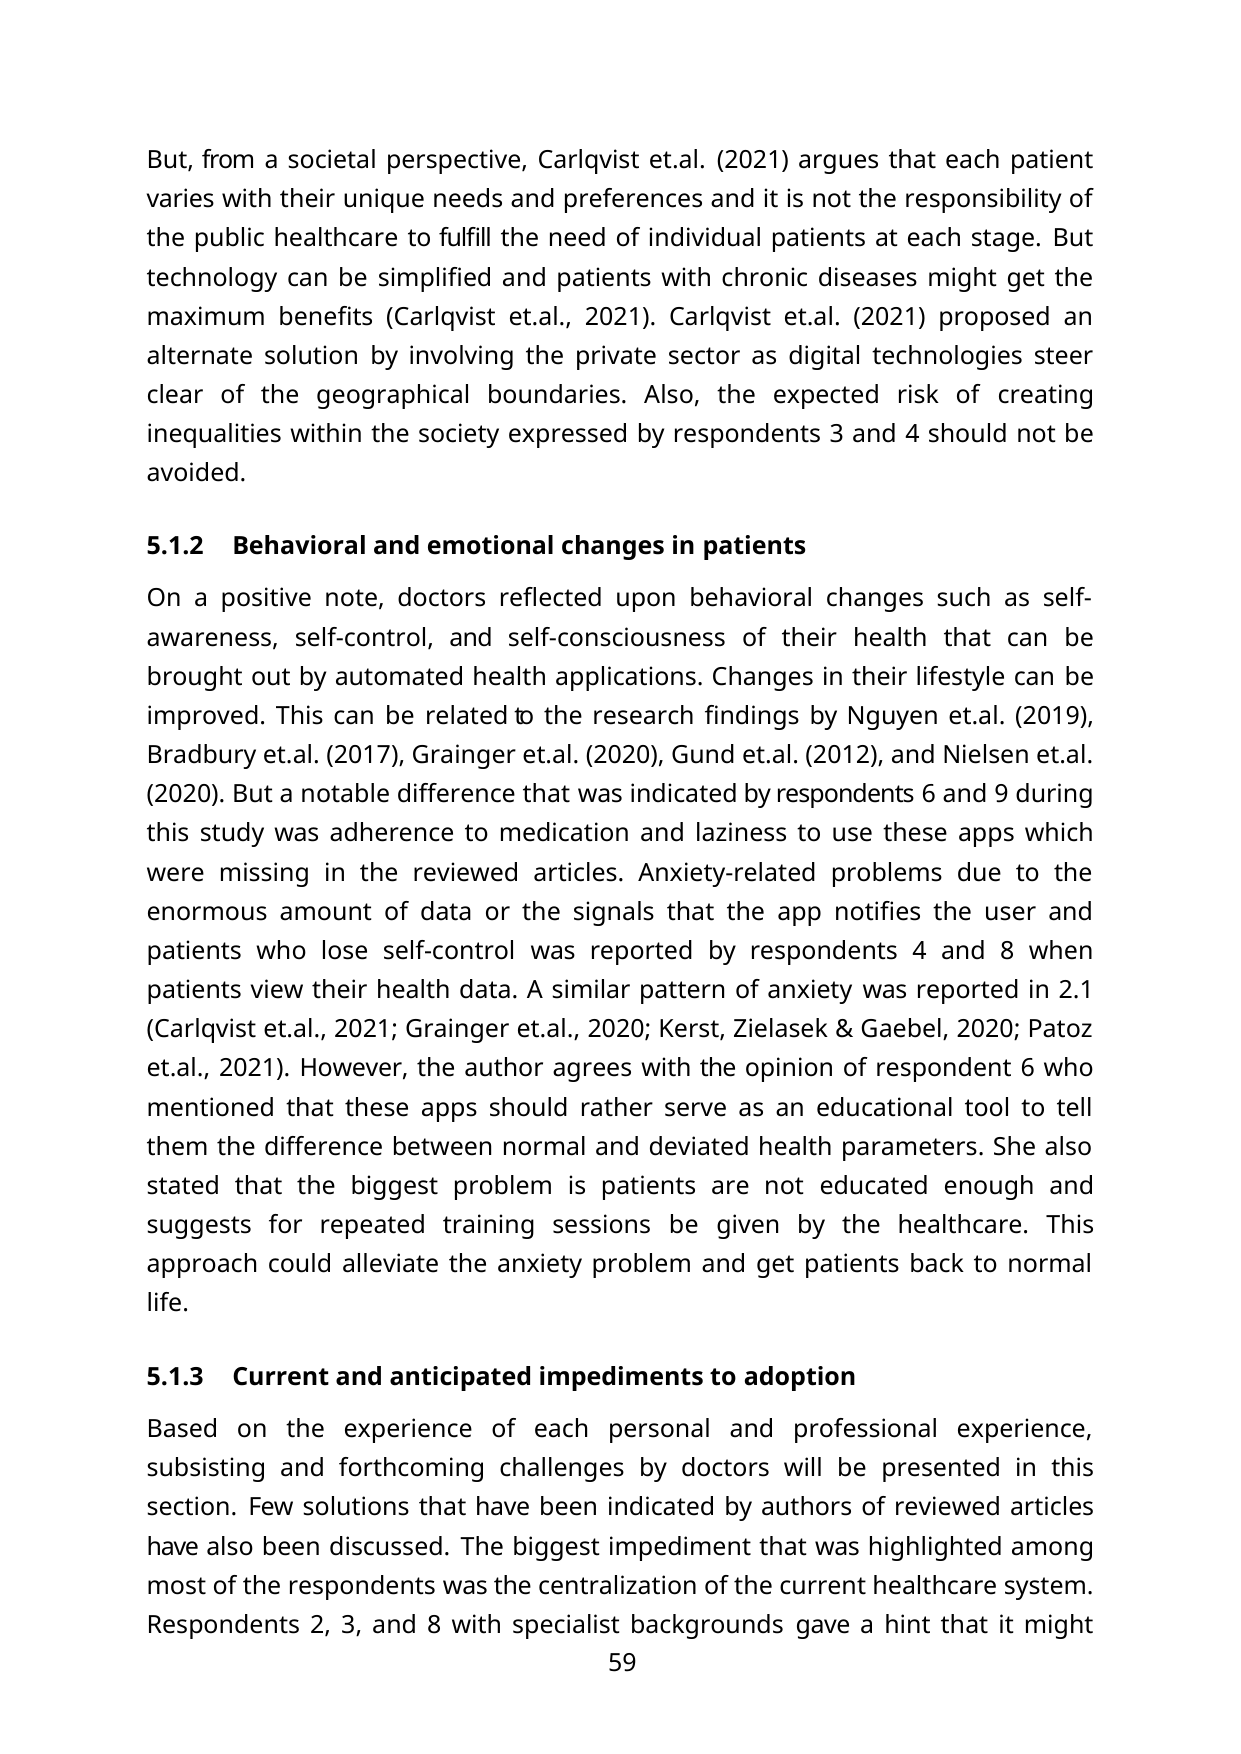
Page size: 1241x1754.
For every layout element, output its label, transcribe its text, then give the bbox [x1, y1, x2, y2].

subtitle Current and anticipated impediments to adoption [146, 1359, 1219, 1393]
text But, from a societal perspective, Carlqvist et.al. (2021) argues that each patient varies with their unique needs and preferences and it is not the responsibility of the public healthcare to fulfill the need of individual patients at each stage. But technology can be simplified and patients with chronic diseases might get the maximum benefits (Carlqvist et.al., 2021). Carlqvist et.al. (2021) proposed an alternate solution by involving the private sector as digital technologies steer clear of the geographical boundaries. Also, the expected risk of creating inequalities within the society expressed by respondents 3 and 4 should not be avoided. [146, 142, 1094, 489]
text On a positive note, doctors reflected upon behavioral changes such as self-awareness, self-control, and self-consciousness of their health that can be brought out by automated health applications. Changes in their lifestyle can be improved. This can be related to the research findings by Nguyen et.al. (2019), Bradbury et.al. (2017), Grainger et.al. (2020), Gund et.al. (2012), and Nielsen et.al. (2020). But a notable difference that was indicated by respondents 6 and 9 during this study was adherence to medication and laziness to use these apps which were missing in the reviewed articles. Anxiety-related problems due to the enormous amount of data or the signals that the app notifies the user and patients who lose self-control was reported by respondents 4 and 8 when patients view their health data. A similar pattern of anxiety was reported in 2.1 (Carlqvist et.al., 2021; Grainger et.al., 2020; Kerst, Zielasek & Gaebel, 2020; Patoz et.al., 2021). However, the author agrees with the opinion of respondent 6 who mentioned that these apps should rather serve as an educational tool to tell them the difference between normal and deviated health parameters. She also stated that the biggest problem is patients are not educated enough and suggests for repeated training sessions be given by the healthcare. This approach could alleviate the anxiety problem and get patients back to normal life. [146, 580, 1094, 1319]
subtitle Behavioral and emotional changes in patients [146, 528, 1219, 562]
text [146, 1411, 1094, 1641]
